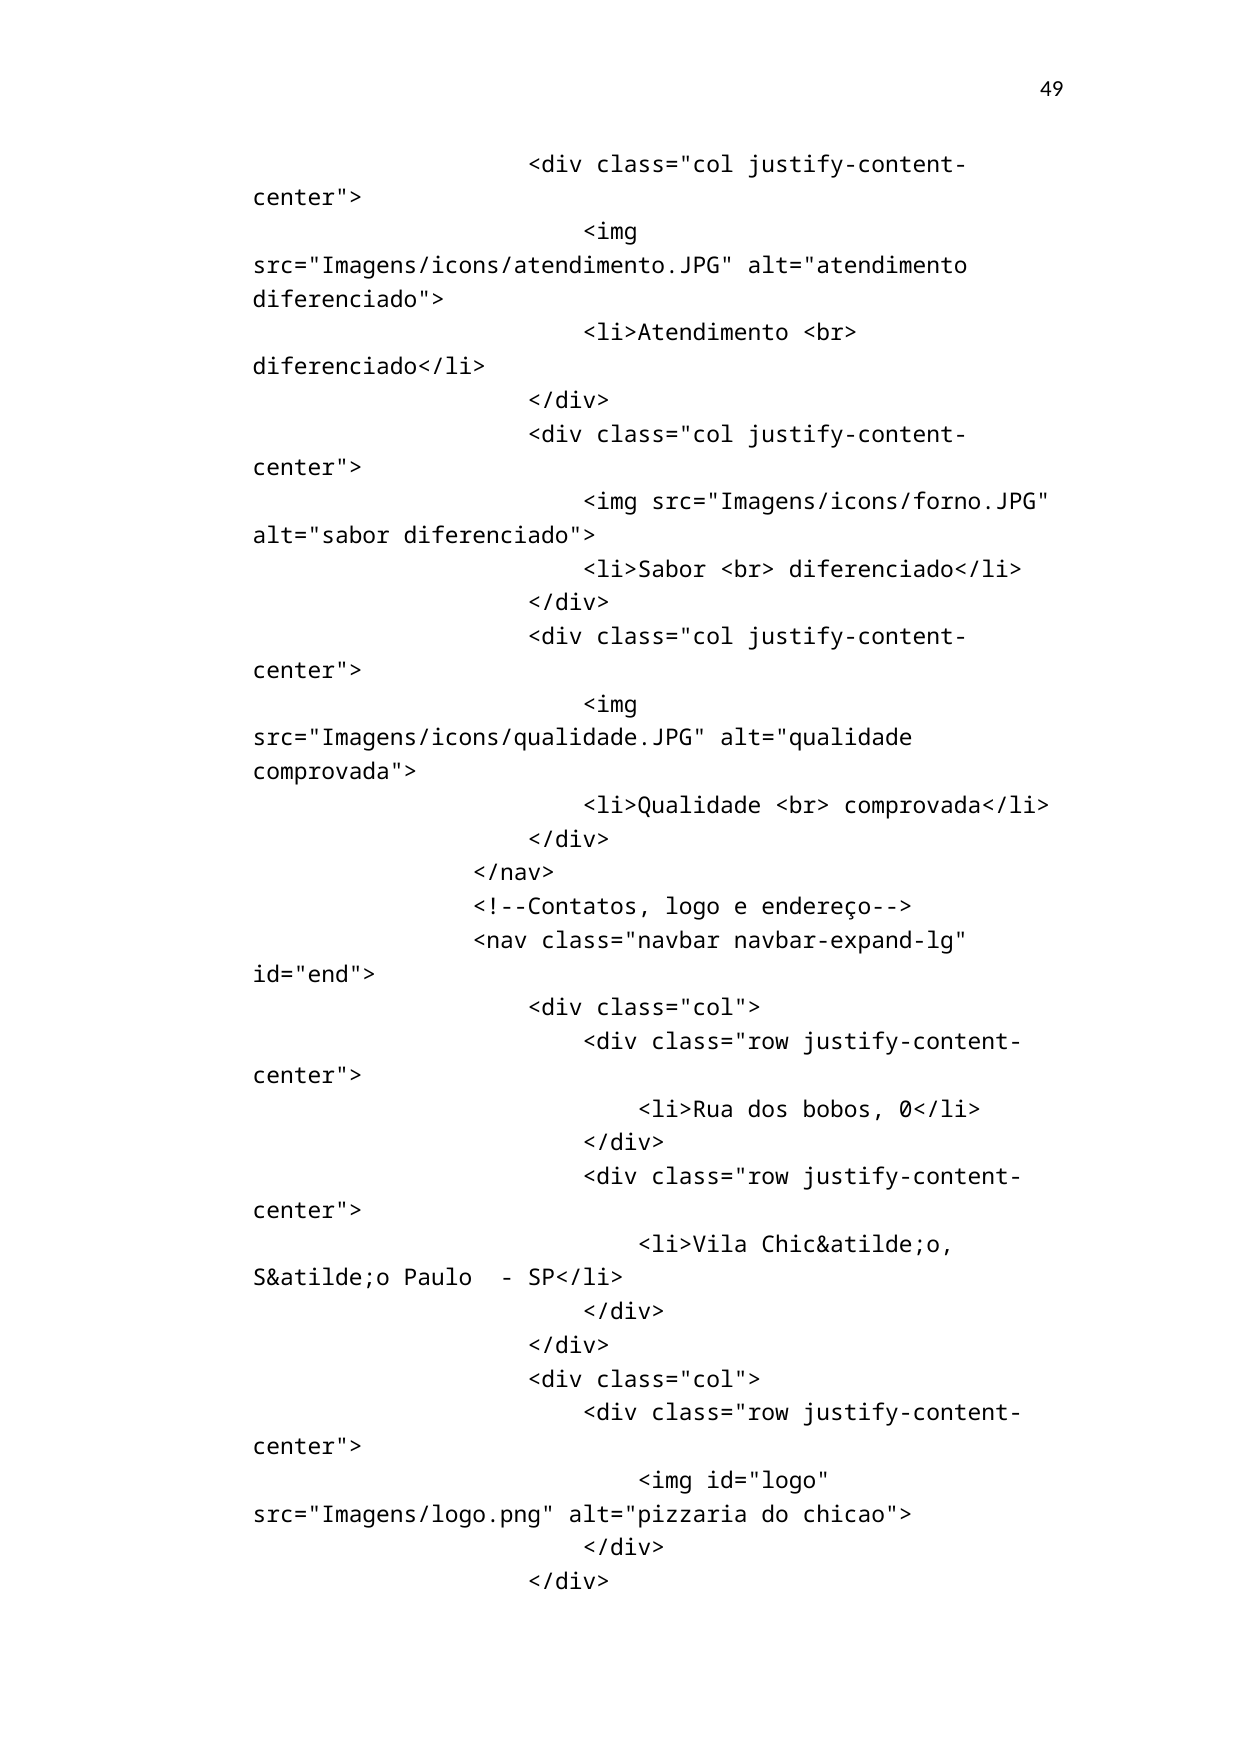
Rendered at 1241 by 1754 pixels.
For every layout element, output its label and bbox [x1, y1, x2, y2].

list [252, 148, 1063, 1596]
